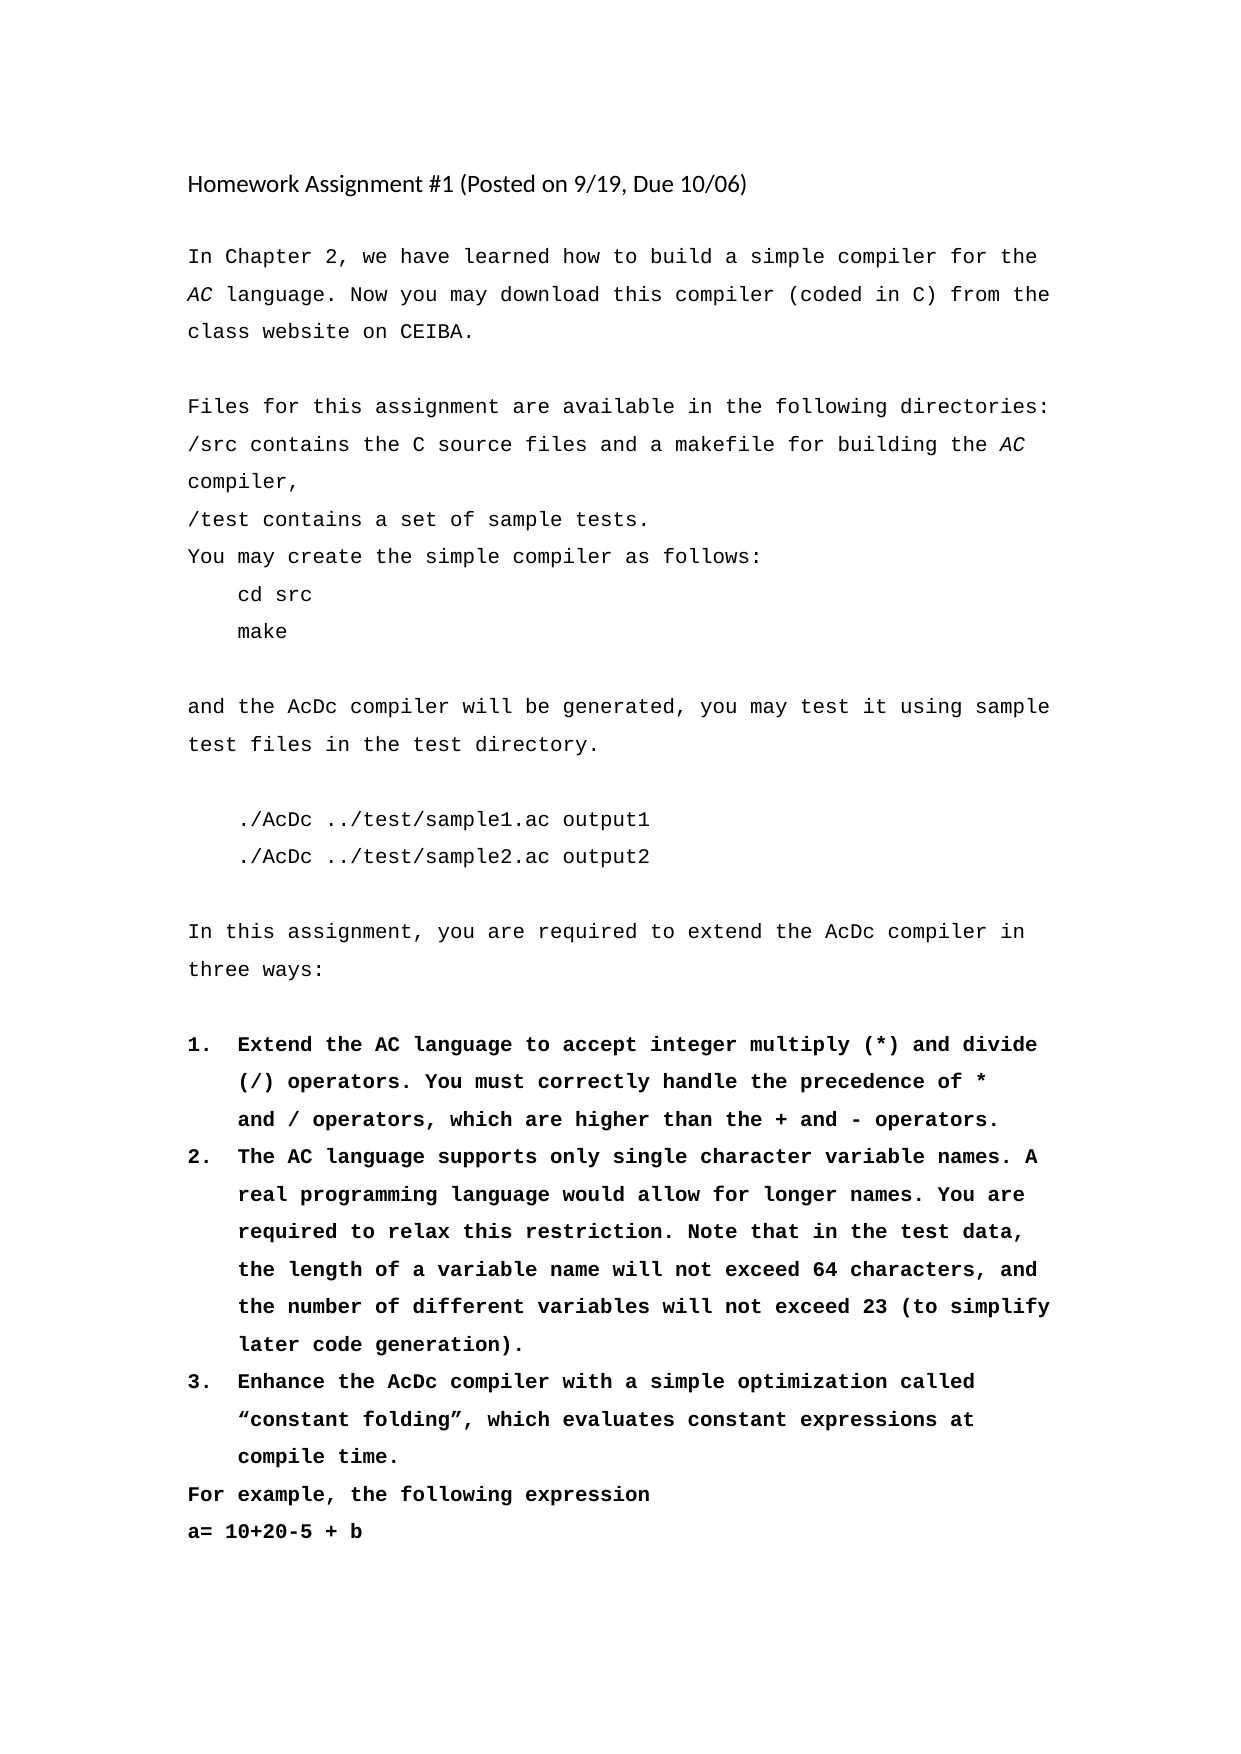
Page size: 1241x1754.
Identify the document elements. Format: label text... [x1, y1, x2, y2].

text a= 10+20-5 + b [187, 1514, 1053, 1552]
text ./AcDc ../test/sample1.ac output1 [187, 802, 1053, 839]
text make [187, 614, 1053, 652]
list The AC language supports only single character variable names. A real programming language would allow for longer names. You are required to relax this restriction. Note that in the test data, the length of a variable name will not exceed 64 characters, and the number of different variables will not exceed 23 (to simplify later code generation). [187, 1139, 1053, 1364]
text Homework Assignment #1 (Posted on 9/19, Due 10/06) [187, 164, 1053, 202]
text cd src [187, 577, 1053, 614]
text /src contains the C source files and a makefile for building the AC compiler, [187, 427, 1053, 502]
text Files for this assignment are available in the following directories: [187, 389, 1053, 427]
text and the AcDc compiler will be generated, you may test it using sample test files in the test directory. [187, 689, 1053, 764]
text /test contains a set of sample tests. [187, 502, 1053, 539]
list Enhance the AcDc compiler with a simple optimization called “constant folding”, which evaluates constant expressions at compile time. [187, 1364, 1053, 1477]
text ./AcDc ../test/sample2.ac output2 [187, 839, 1053, 877]
text You may create the simple compiler as follows: [187, 539, 1053, 577]
text In this assignment, you are required to extend the AcDc compiler in three ways: [187, 914, 1053, 989]
text For example, the following expression [187, 1477, 1053, 1514]
list Extend the AC language to accept integer multiply (*) and divide (/) operators. You must correctly handle the precedence of * and / operators, which are higher than the + and - operators. [187, 1027, 1053, 1139]
text In Chapter 2, we have learned how to build a simple compiler for the AC language. Now you may download this compiler (coded in C) from the class website on CEIBA. [187, 239, 1053, 352]
